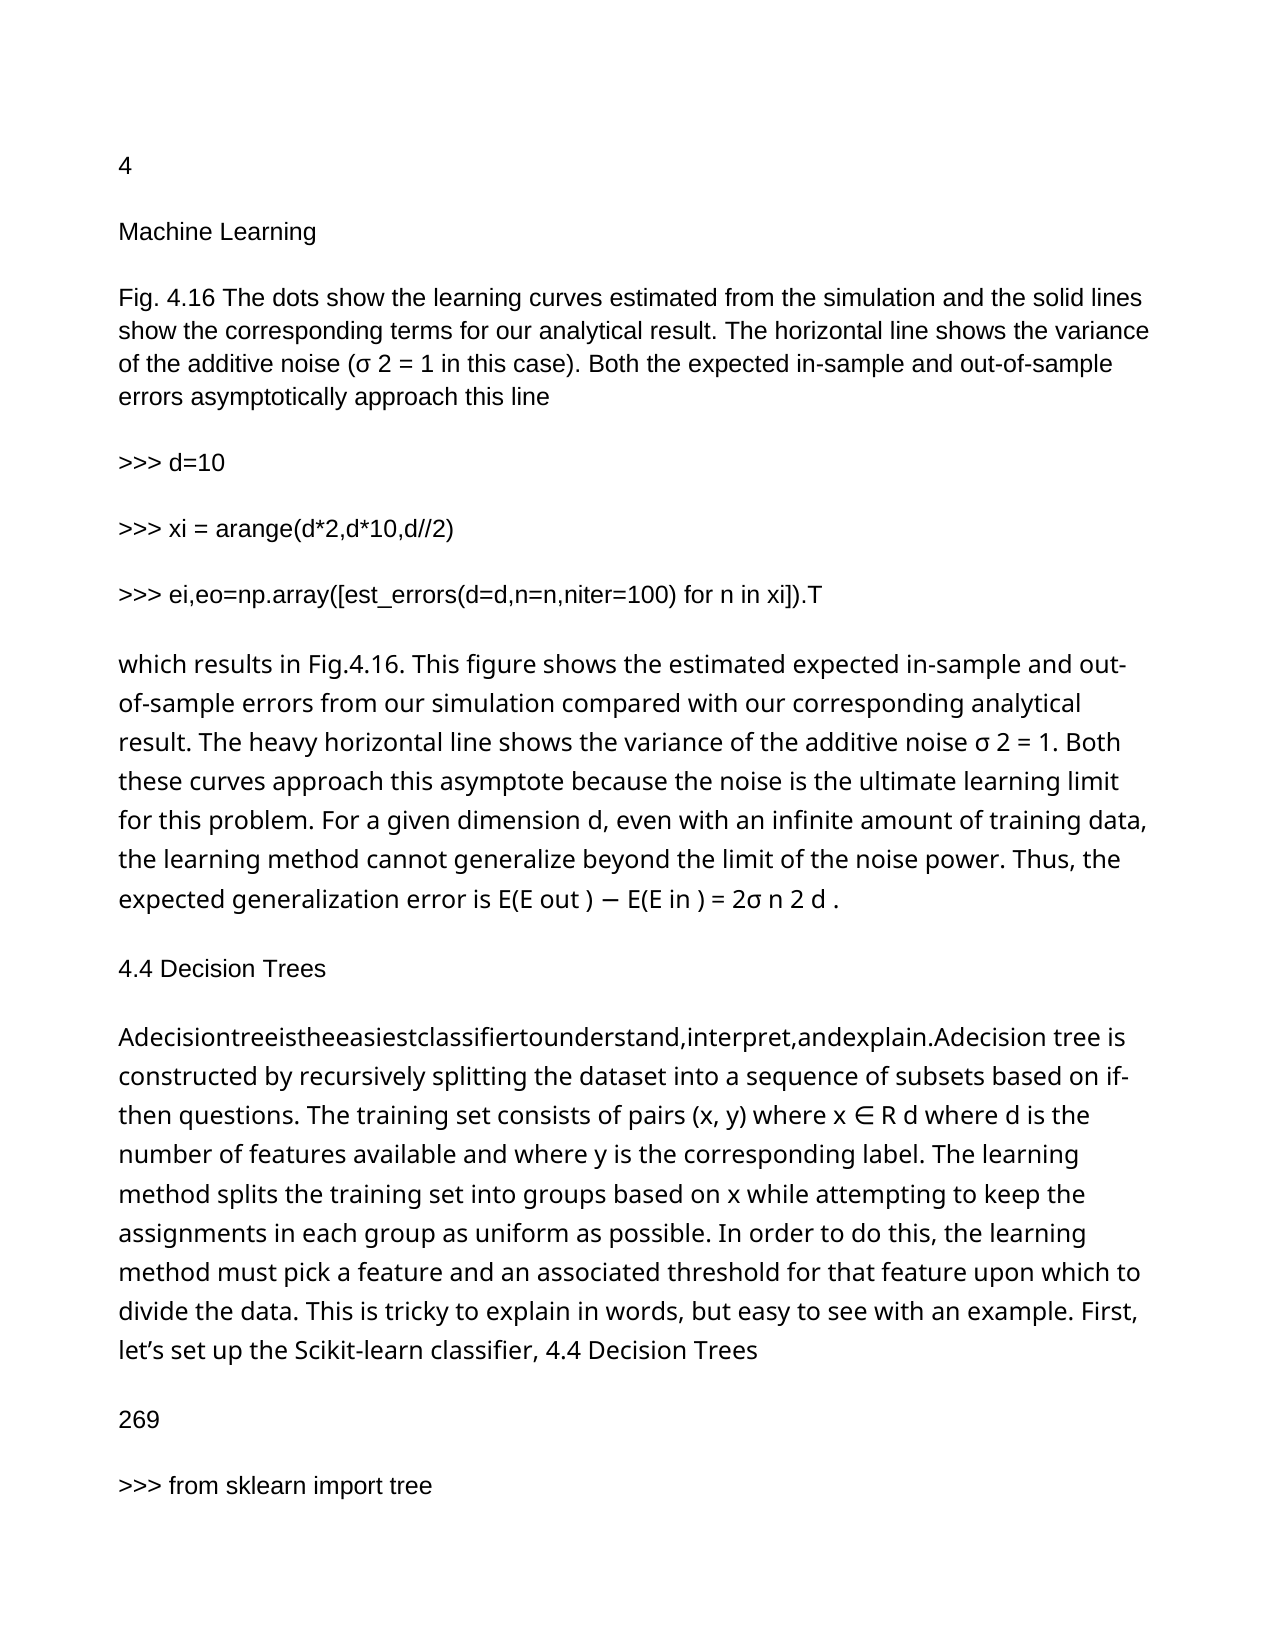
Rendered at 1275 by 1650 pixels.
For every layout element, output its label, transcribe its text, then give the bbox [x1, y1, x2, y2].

text >>> xi = arange(d*2,d*10,d//2) [118, 514, 1157, 543]
text which results in Fig.4.16. This ﬁgure shows the estimated expected in-sample and out-of-sample errors from our simulation compared with our corresponding analytical result. The heavy horizontal line shows the variance of the additive noise σ 2 = 1. Both these curves approach this asymptote because the noise is the ultimate learning limit for this problem. For a given dimension d, even with an inﬁnite amount of training data, the learning method cannot generalize beyond the limit of the noise power. Thus, the expected generalization error is E(E out ) − E(E in ) = 2σ n 2 d . [118, 646, 1157, 915]
text 4.4 Decision Trees [118, 953, 1157, 982]
text Machine Learning [118, 217, 1157, 246]
text Fig. 4.16 The dots show the learning curves estimated from the simulation and the solid lines show the corresponding terms for our analytical result. The horizontal line shows the variance of the additive noise (σ 2 = 1 in this case). Both the expected in-sample and out-of-sample errors asymptotically approach this line [118, 283, 1157, 411]
text 269 [118, 1405, 1157, 1434]
text Adecisiontreeistheeasiestclassiﬁertounderstand,interpret,andexplain.Adecision tree is constructed by recursively splitting the dataset into a sequence of subsets based on if-then questions. The training set consists of pairs (x, y) where x ∈ R d where d is the number of features available and where y is the corresponding label. The learning method splits the training set into groups based on x while attempting to keep the assignments in each group as uniform as possible. In order to do this, the learning method must pick a feature and an associated threshold for that feature upon which to divide the data. This is tricky to explain in words, but easy to see with an example. First, let’s set up the Scikit-learn classiﬁer, 4.4 Decision Trees [118, 1019, 1157, 1367]
text >>> ei,eo=np.array([est_errors(d=d,n=n,niter=100) for n in xi]).T [118, 580, 1157, 609]
text >>> d=10 [118, 448, 1157, 477]
text >>> from sklearn import tree [118, 1471, 1157, 1500]
text 4 [118, 151, 1157, 180]
